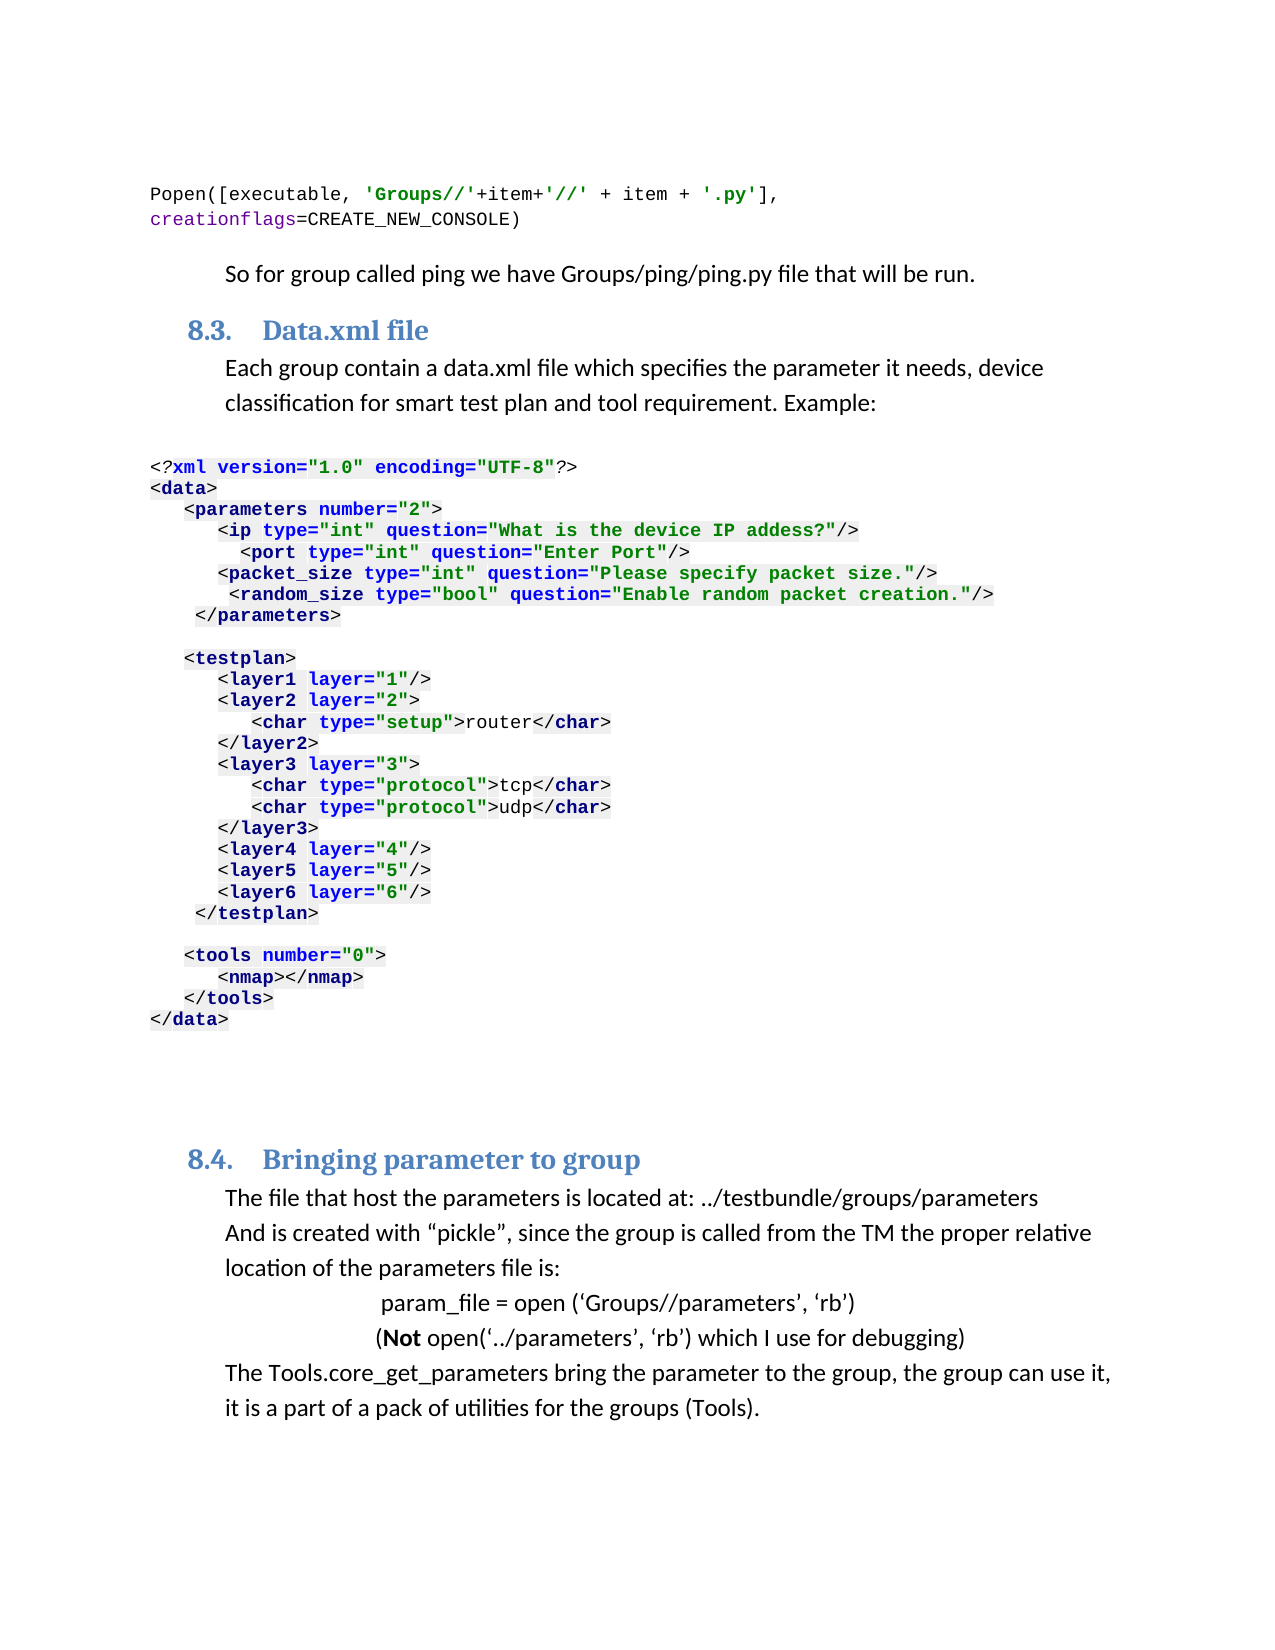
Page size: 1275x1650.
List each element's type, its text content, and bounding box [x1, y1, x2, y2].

text Popen([executable, 'Groups//'+item+'//' + item + '.py'], creationflags=CREATE_NEW_CONSOLE) [150, 185, 1125, 231]
text The file that host the parameters is located at: ../testbundle/groups/parameters [150, 1182, 1125, 1212]
text The Tools.core_get_parameters bring the parameter to the group, the group can use it, it is a part of a pack of utilities for the groups (Tools). [225, 1357, 1125, 1422]
text Each group contain a data.xml file which specifies the parameter it needs, device classification for smart test plan and tool requirement. Example: [225, 352, 1125, 418]
text <?xml version="1.0" encoding="UTF-8"?> <data> <parameters number="2"> <ip type="int" question="What is the device IP addess?"/> <port type="int" question="Enter Port"/> <packet_size type="int" question="Please specify packet size."/> <random_size type="bool" question="Enable random packet creation."/> </parameters> <testplan> <layer1 layer="1"/> <layer2 layer="2"> <char type="setup">router</char> </layer2> <layer3 layer="3"> <char type="protocol">tcp</char> <char type="protocol">udp</char> </layer3> <layer4 layer="4"/> <layer5 layer="5"/> <layer6 layer="6"/> </testplan> <tools number="0"> <nmap></nmap> </tools> </data> [150, 457, 1125, 1031]
subtitle Bringing parameter to group [187, 1143, 1125, 1177]
text param_file = open (‘Groups//parameters’, ‘rb’) [300, 1287, 1125, 1317]
text (Not open(‘../parameters’, ‘rb’) which I use for debugging) [300, 1322, 1125, 1352]
text So for group called ping we have Groups/ping/ping.py file that will be run. [150, 258, 1125, 289]
subtitle Data.xml file [187, 314, 1125, 347]
text And is created with “pickle”, since the group is called from the TM the proper relative location of the parameters file is: [225, 1217, 1125, 1282]
